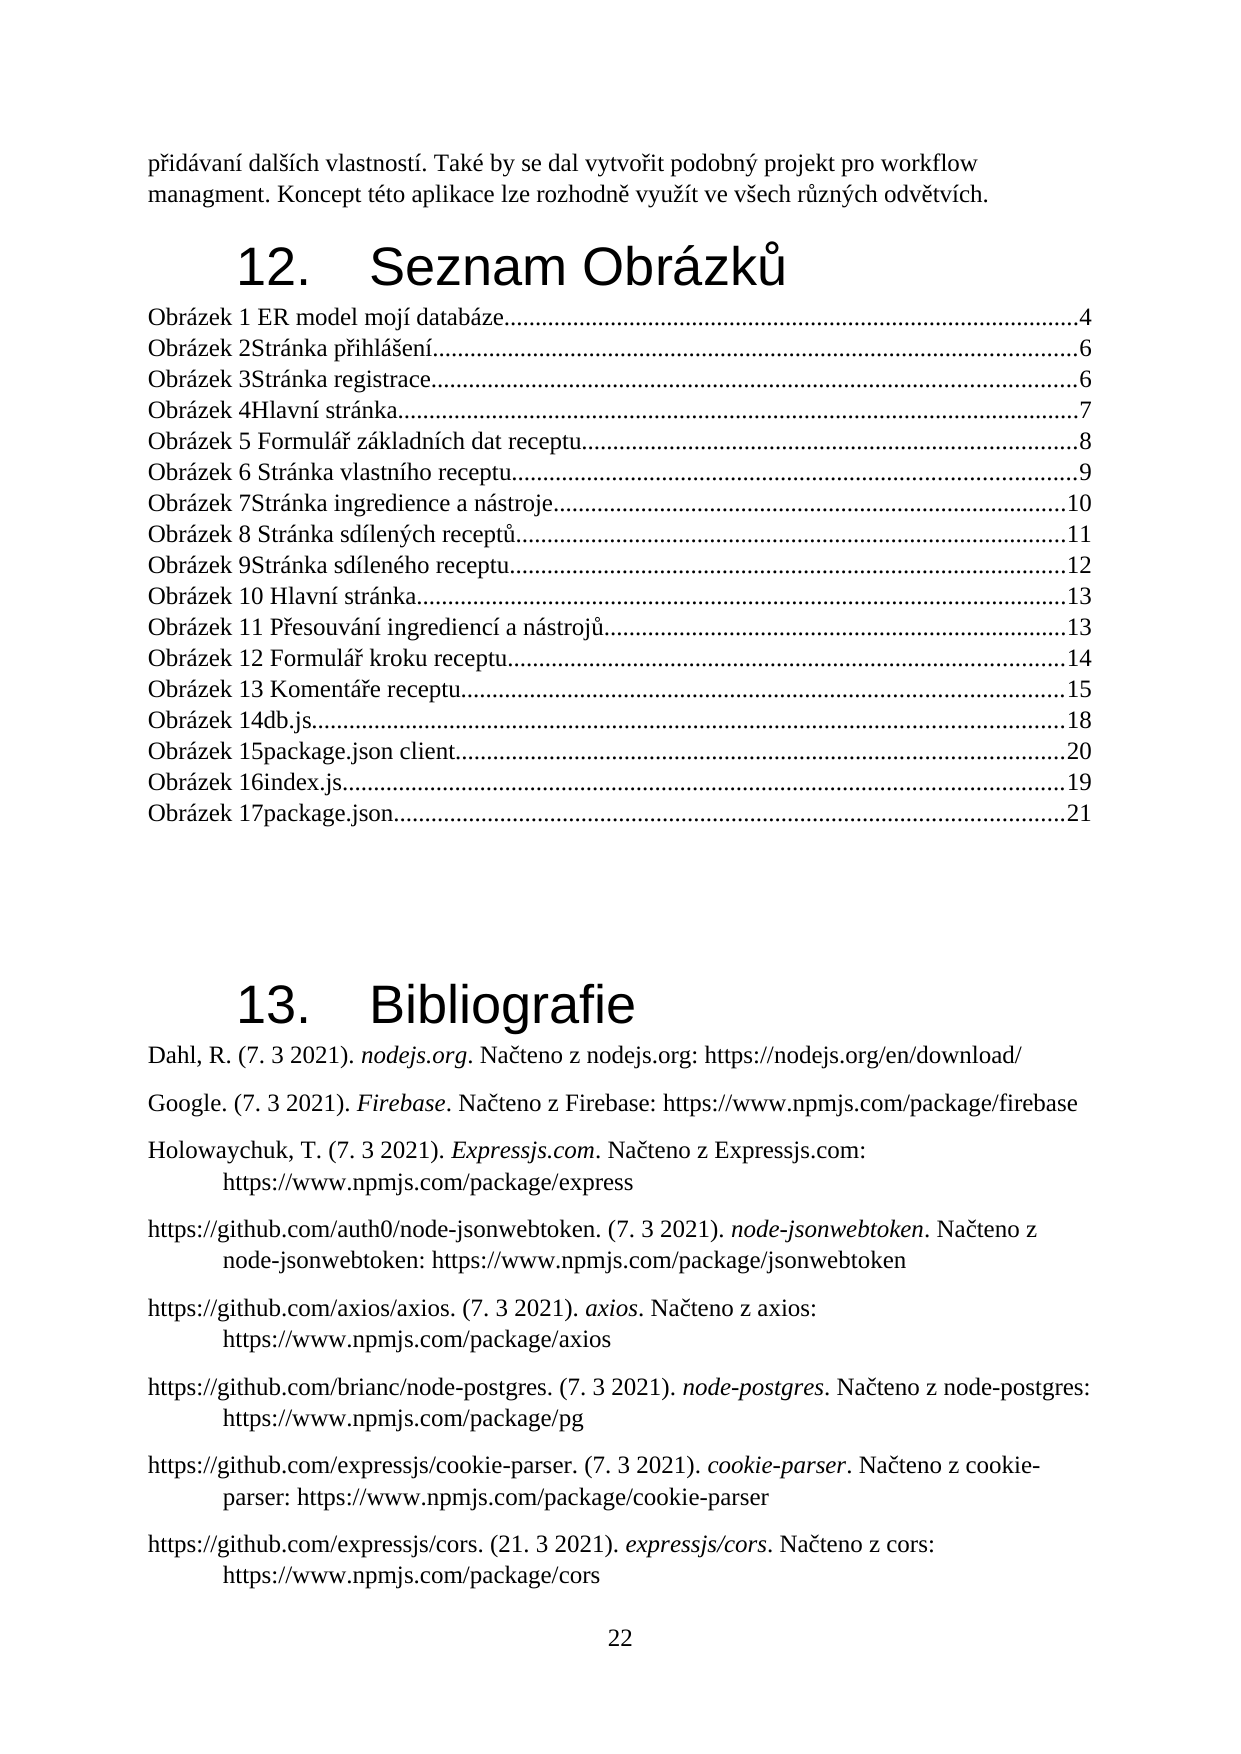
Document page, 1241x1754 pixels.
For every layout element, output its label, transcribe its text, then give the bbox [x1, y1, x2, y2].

text Obrázek 15package.json client 20 [148, 736, 1093, 765]
text Obrázek 5 Formulář základních dat receptu 8 [148, 426, 1093, 455]
text Obrázek 4Hlavní stránka 7 [148, 395, 1093, 424]
text Obrázek 7Stránka ingredience a nástroje 10 [148, 488, 1093, 517]
text Obrázek 1 ER model mojí databáze 4 [148, 302, 1093, 331]
text Obrázek 16index.js 19 [148, 767, 1093, 796]
text Obrázek 14db.js 18 [148, 705, 1093, 734]
text Obrázek 9Stránka sdíleného receptu 12 [148, 550, 1093, 579]
text Obrázek 17package.json 21 [148, 798, 1093, 827]
text Obrázek 11 Přesouvání ingrediencí a nástrojů 13 [148, 612, 1093, 641]
text Obrázek 3Stránka registrace 6 [148, 364, 1093, 393]
text Obrázek 8 Stránka sdílených receptů 11 [148, 519, 1093, 548]
text Obrázek 6 Stránka vlastního receptu 9 [148, 457, 1093, 486]
text Seznam Obrázků [185, 235, 1093, 297]
text Obrázek 12 Formulář kroku receptu 14 [148, 643, 1093, 672]
text Obrázek 2Stránka přihlášení 6 [148, 333, 1093, 362]
text Obrázek 10 Hlavní stránka 13 [148, 581, 1093, 610]
text Obrázek 13 Komentáře receptu 15 [148, 674, 1093, 703]
